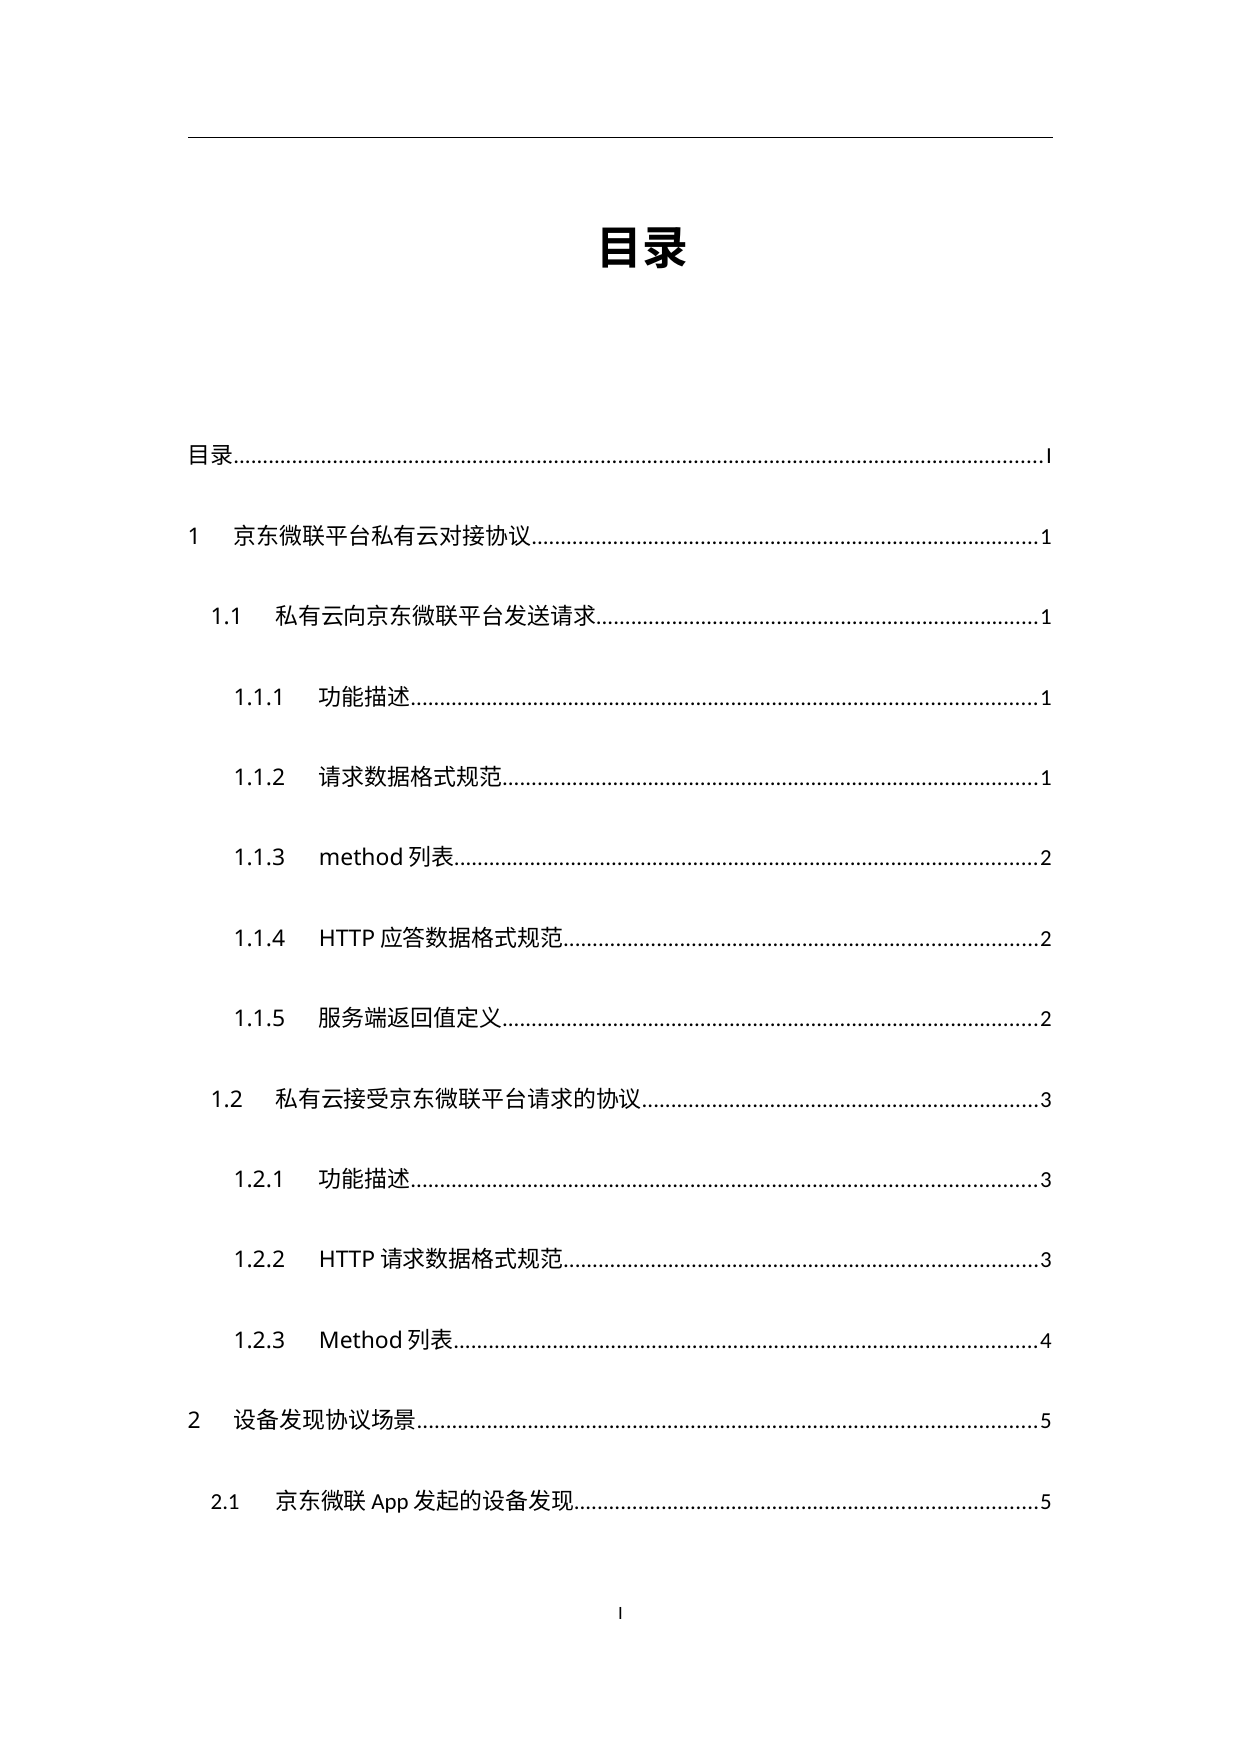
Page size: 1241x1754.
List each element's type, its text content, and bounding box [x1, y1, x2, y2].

subtitle 目录 [231, 196, 1053, 293]
